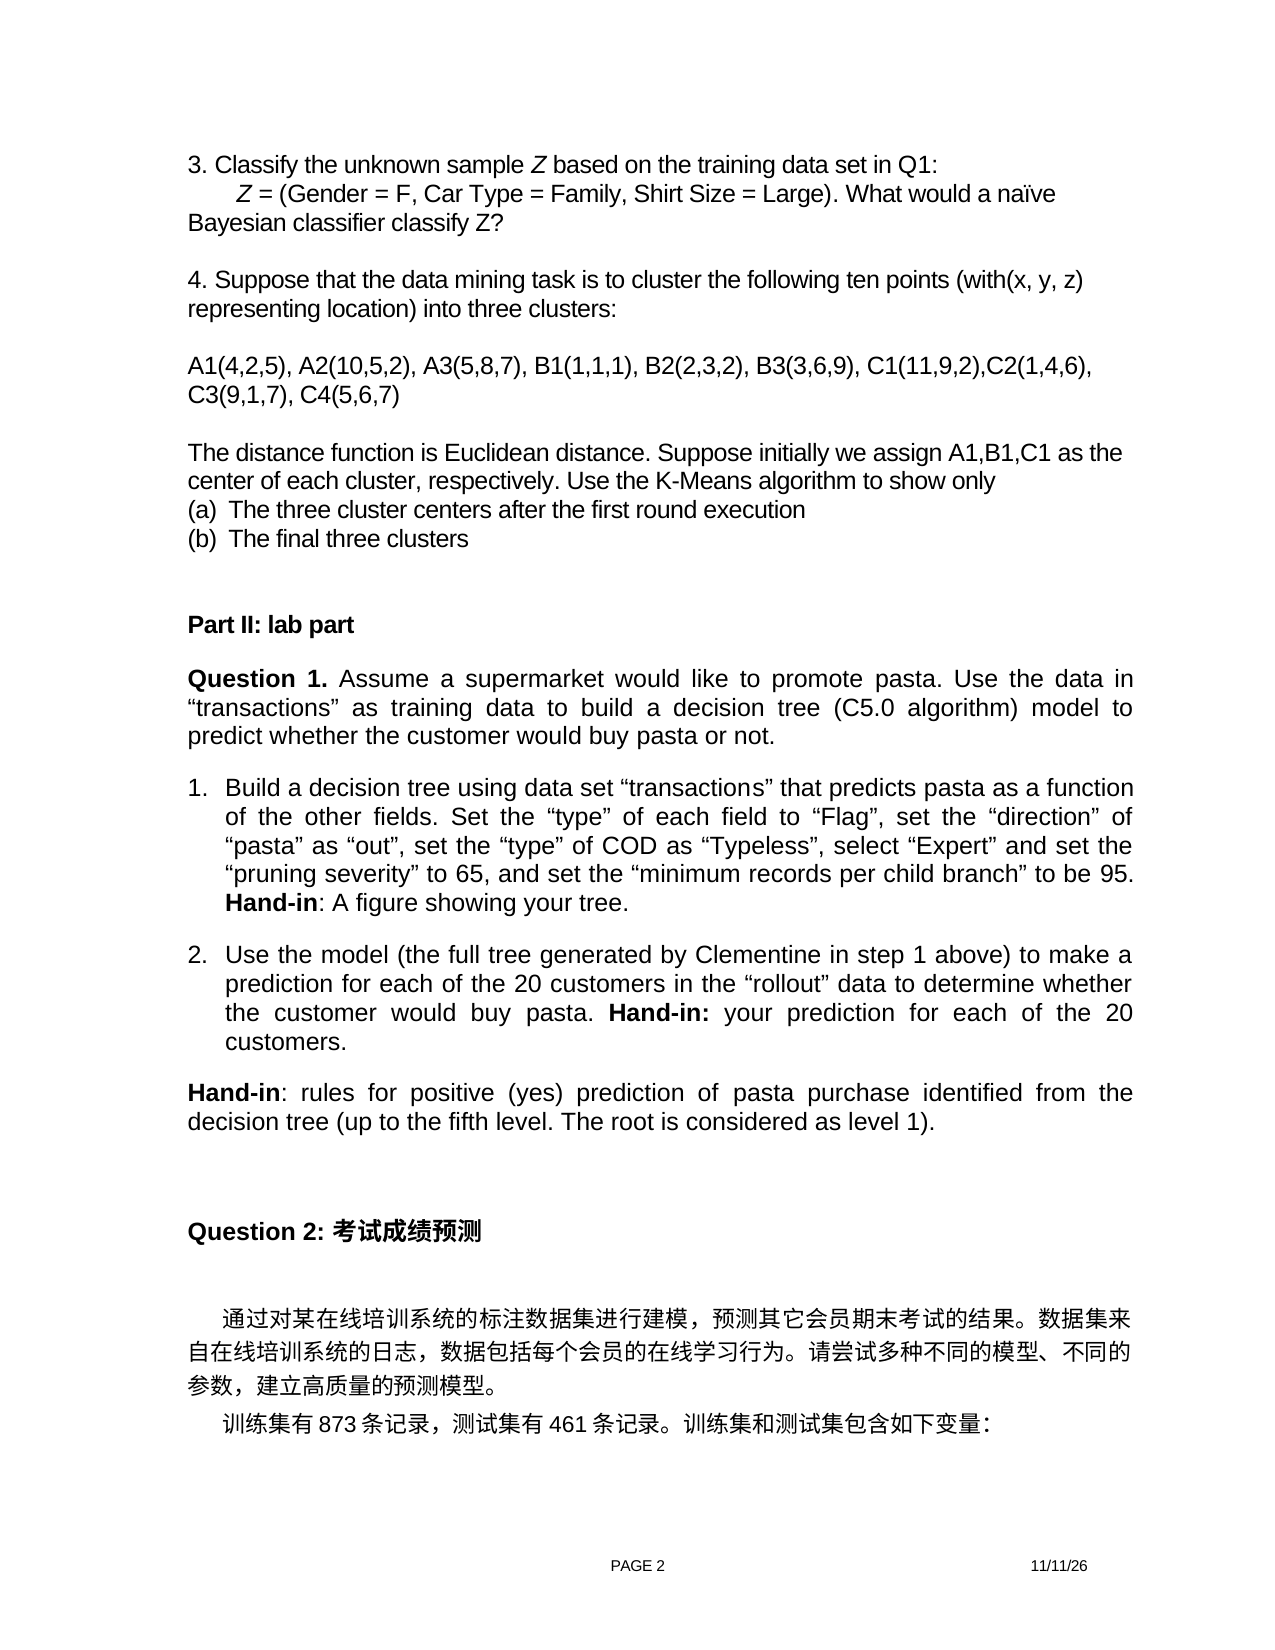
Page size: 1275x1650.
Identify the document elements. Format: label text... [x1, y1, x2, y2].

list The final three clusters [187, 524, 1134, 552]
list Build a decision tree using data set “transactions” that predicts pasta as a function of the other fields. Set the “type” of each field to “Flag”, set the “direction” of “pasta” as “out”, set the “type” of COD as “Typeless”, select “Expert” and set the “pruning severity” to 65, and set the “minimum records per child branch” to be 95. Hand-in: A figure showing your tree. [187, 773, 1134, 917]
text The distance function is Euclidean distance. Suppose initially we assign A1,B1,C1 as the center of each cluster, respectively. Use the K-Means algorithm to show only [187, 437, 1134, 495]
text Part II: lab part [187, 610, 1134, 639]
text Z = (Gender = F, Car Type = Family, Shirt Size = Large). What would a naïve Bayesian classifier classify Z? [187, 179, 1134, 236]
text Question 2: 考试成绩预测 [187, 1212, 1134, 1248]
text 3. Classify the unknown sample Z based on the training data set in Q1: [187, 150, 1134, 179]
text Hand-in: rules for positive (yes) prediction of pasta purchase identified from the decision tree (up to the fifth level. The root is considered as level 1). [187, 1078, 1134, 1136]
text 训练集有873条记录，测试集有461条记录。训练集和测试集包含如下变量： [187, 1406, 1134, 1439]
text Question 1. Assume a supermarket would like to promote pasta. Use the data in “transactions” as training data to build a decision tree (C5.0 algorithm) model to predict whether the customer would buy pasta or not. [187, 664, 1134, 750]
list The three cluster centers after the first round execution [187, 495, 1134, 524]
text 通过对某在线培训系统的标注数据集进行建模，预测其它会员期末考试的结果。数据集来自在线培训系统的日志，数据包括每个会员的在线学习行为。请尝试多种不同的模型、不同的参数，建立高质量的预测模型。 [187, 1301, 1134, 1401]
text A1(4,2,5), A2(10,5,2), A3(5,8,7), B1(1,1,1), B2(2,3,2), B3(3,6,9), C1(11,9,2),C2(1,4,6), C3(9,1,7), C4(5,6,7) [187, 351, 1134, 409]
list Use the model (the full tree generated by Clementine in step 1 above) to make a prediction for each of the 20 customers in the “rollout” data to determine whether the customer would buy pasta. Hand-in: your prediction for each of the 20 customers. [187, 940, 1134, 1055]
text 4. Suppose that the data mining task is to cluster the following ten points (with(x, y, z) representing location) into three clusters: [187, 265, 1134, 322]
